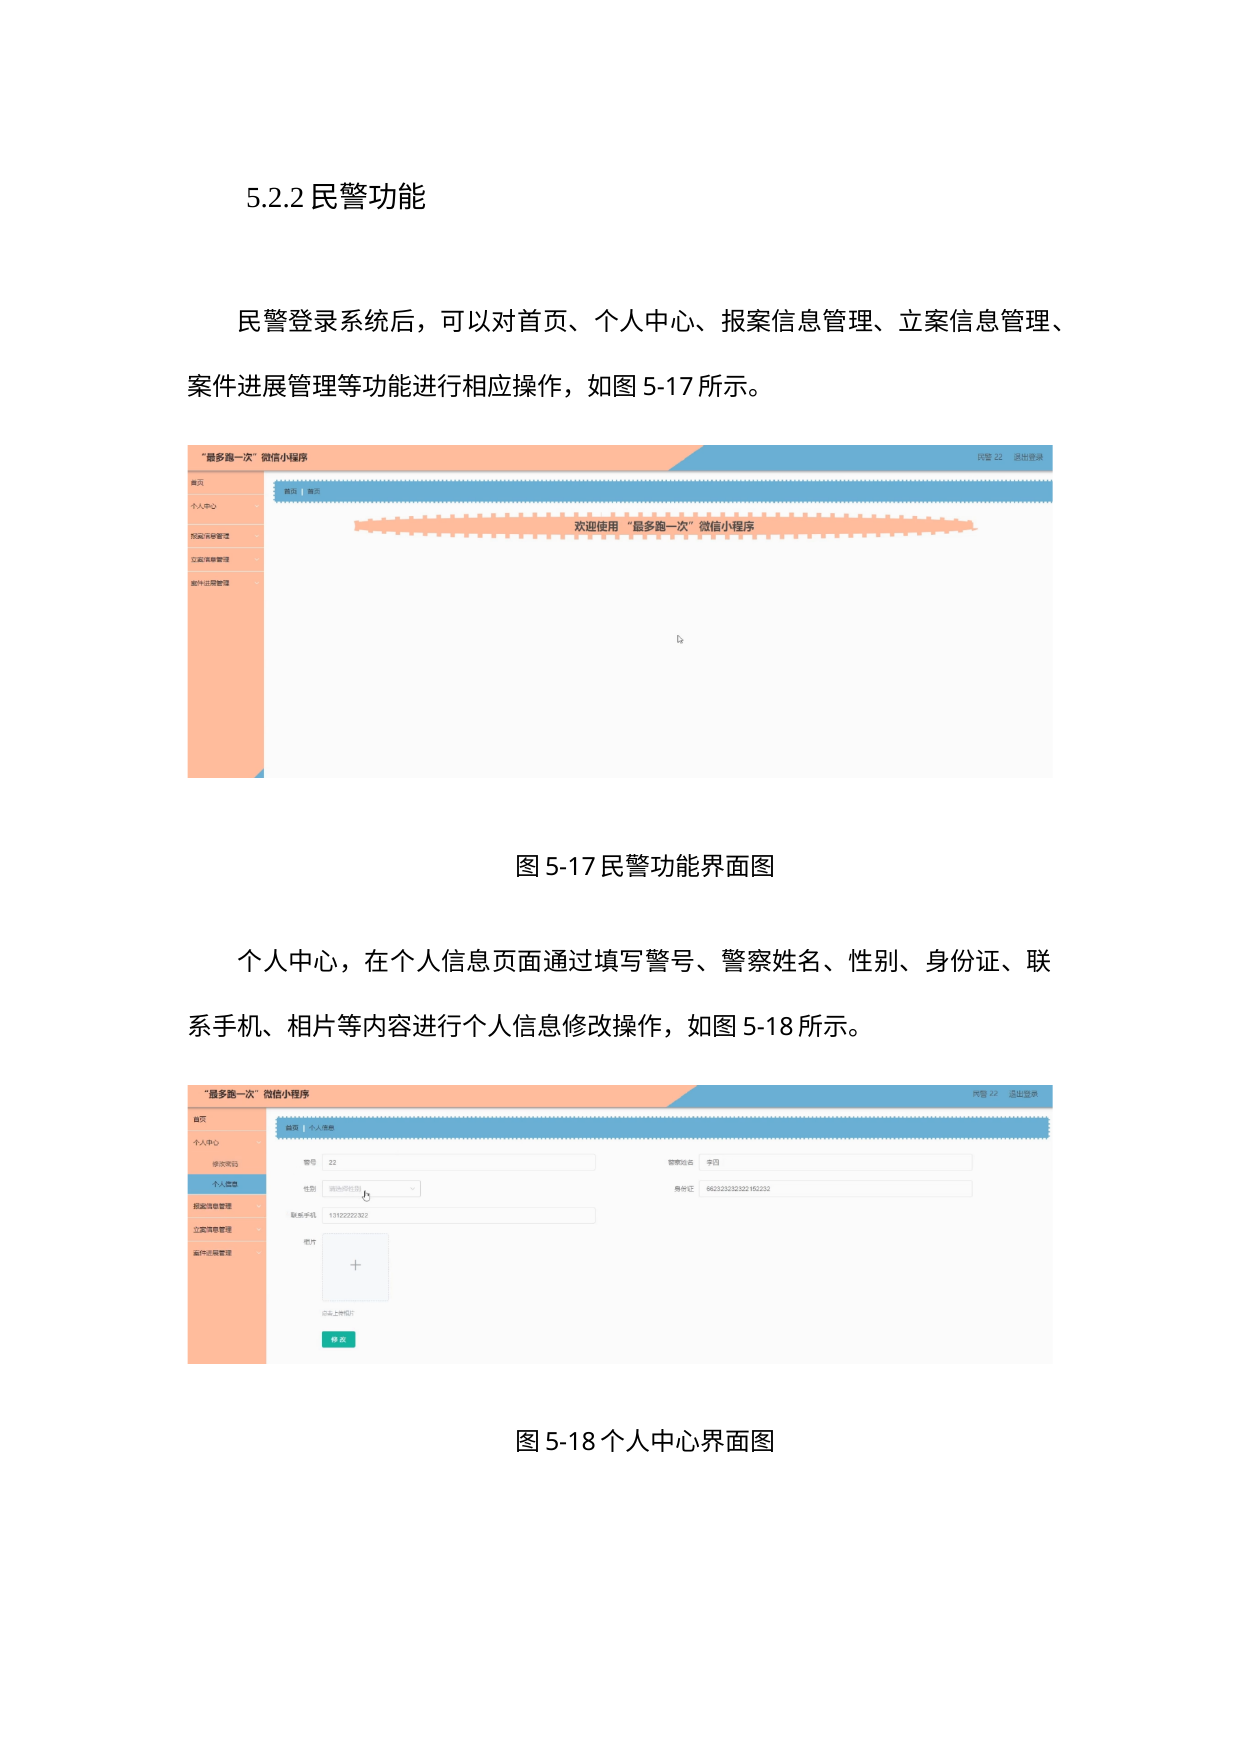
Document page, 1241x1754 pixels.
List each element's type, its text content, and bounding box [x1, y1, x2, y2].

text 图5-17民警功能界面图 [187, 832, 1053, 897]
picture [187, 445, 1053, 778]
text 图5-18个人中心界面图 [187, 1407, 1053, 1472]
text 个人中心，在个人信息页面通过填写警号、警察姓名、性别、身份证、联系手机、相片等内容进行个人信息修改操作，如图5-18所示。 [187, 927, 1053, 1057]
picture [187, 1085, 1053, 1364]
subtitle 5.2.2民警功能 [187, 162, 1053, 227]
text 民警登录系统后，可以对首页、个人中心、报案信息管理、立案信息管理、案件进展管理等功能进行相应操作，如图5-17所示。 [187, 287, 1053, 417]
